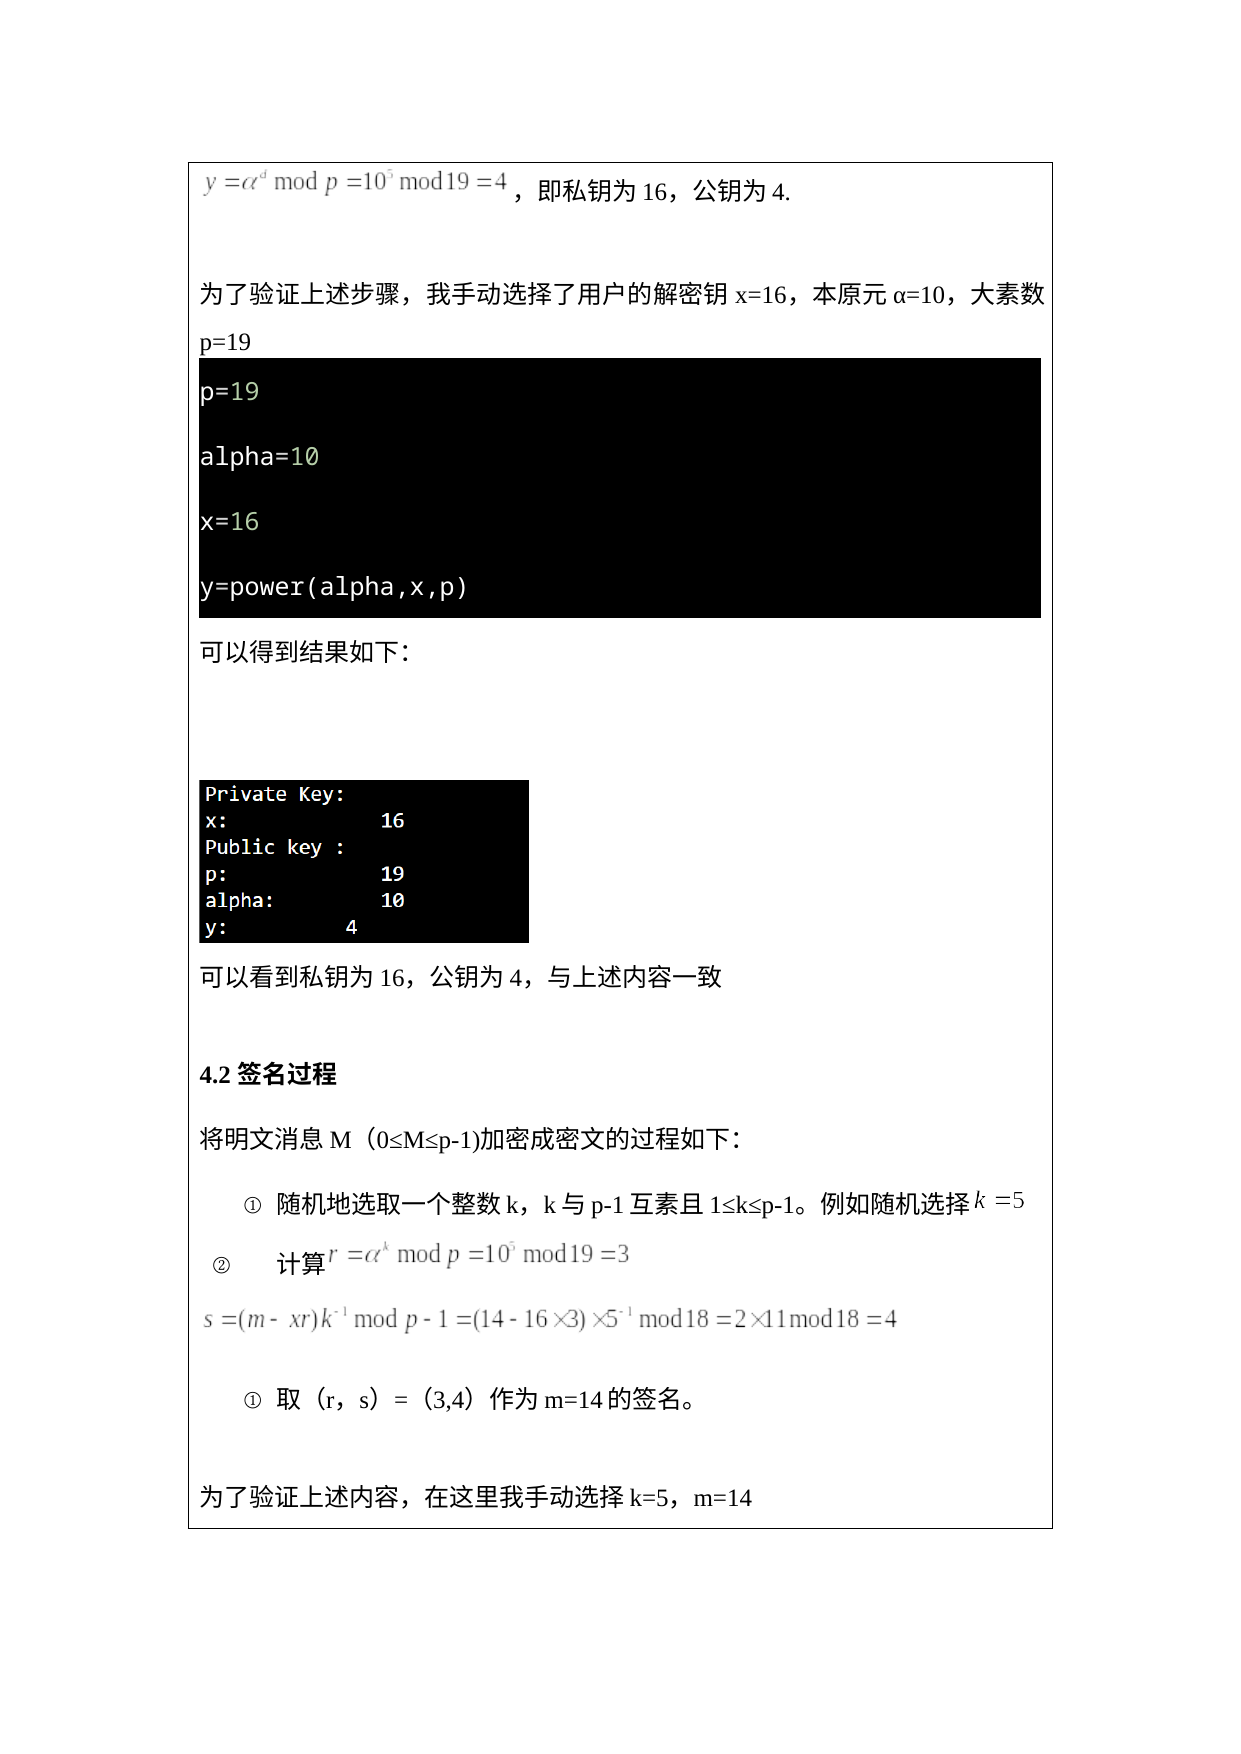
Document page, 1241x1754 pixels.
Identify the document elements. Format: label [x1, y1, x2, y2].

table_cell [189, 163, 1052, 1528]
picture [199, 780, 529, 943]
